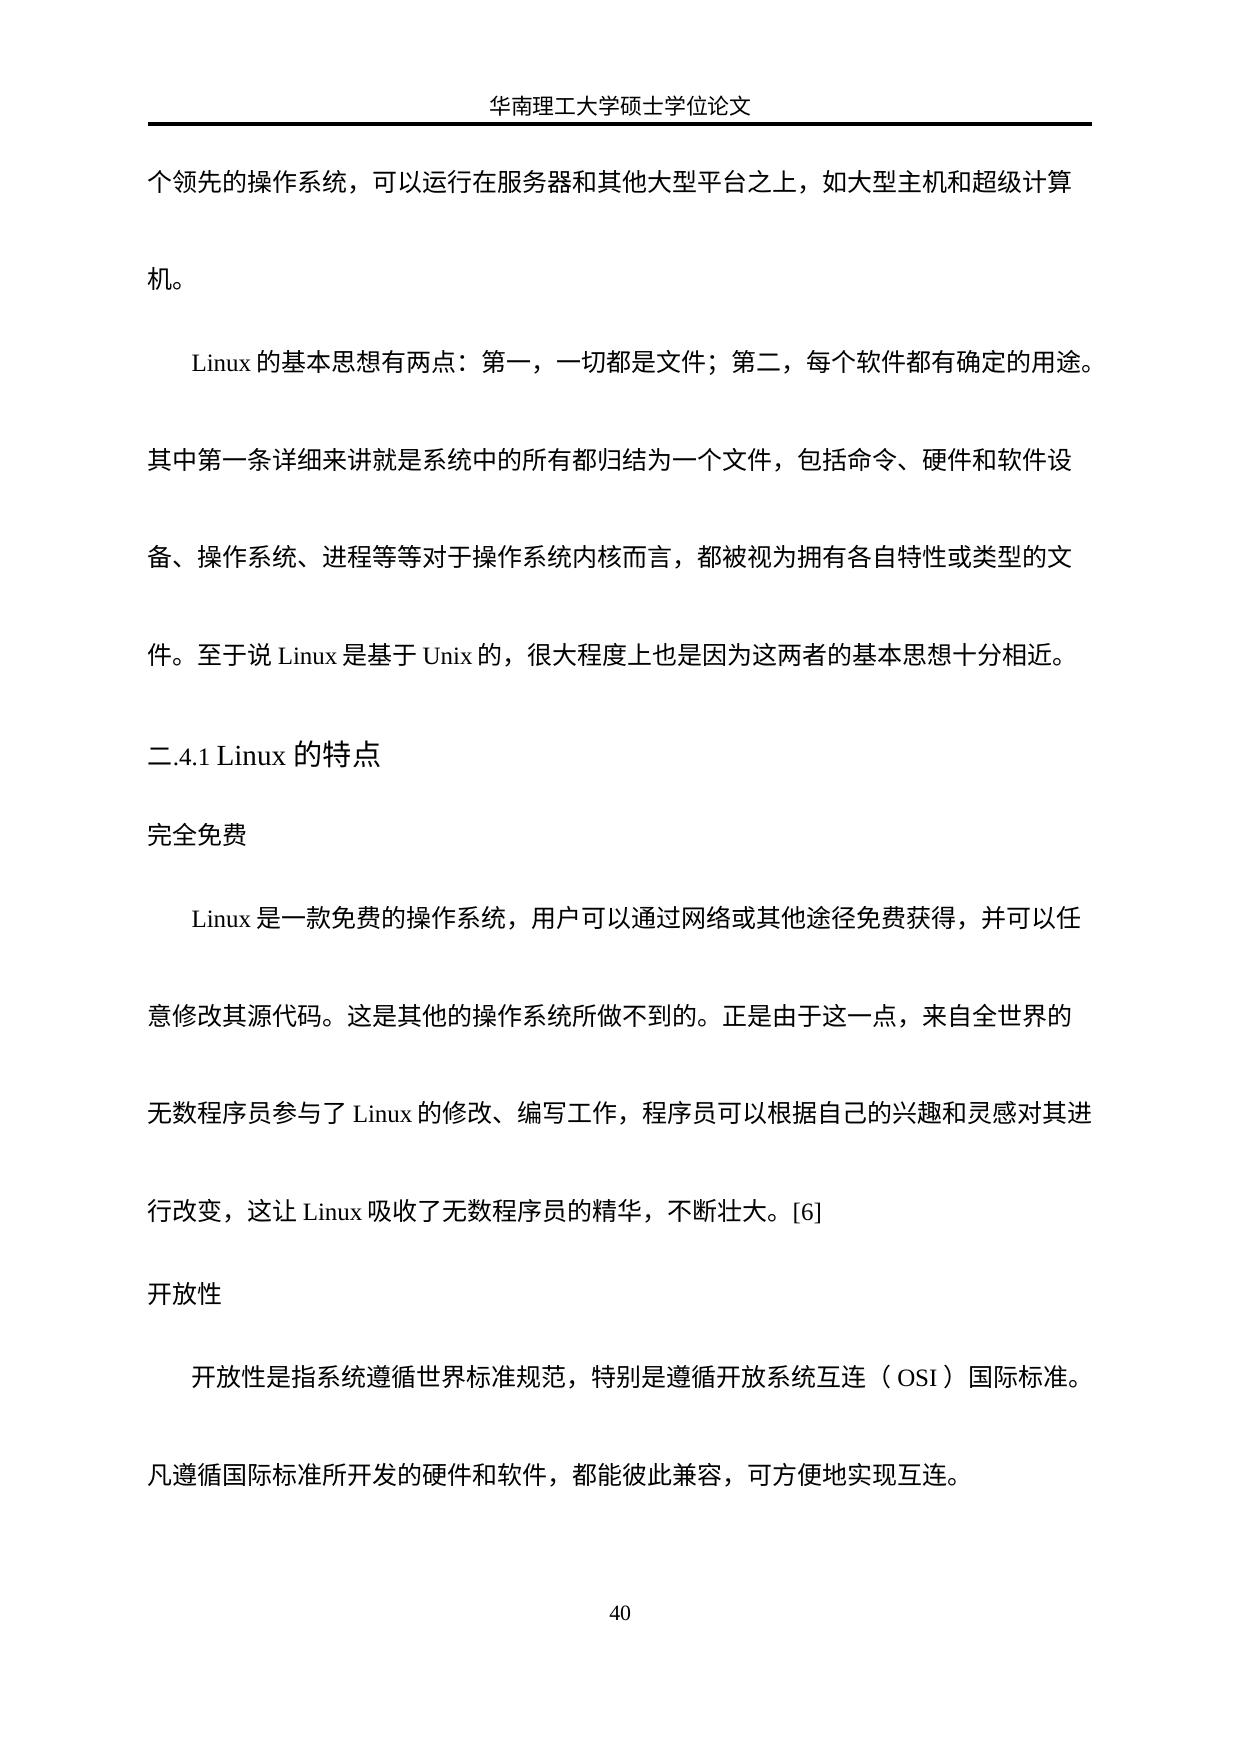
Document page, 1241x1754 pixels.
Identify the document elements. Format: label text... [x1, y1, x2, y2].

text 开放性是指系统遵循世界标准规范，特别是遵循开放系统互连（ OSI ）国际标准。凡遵循国际标准所开发的硬件和软件，都能彼此兼容，可方便地实现互连。 [148, 1343, 1092, 1506]
text Linux 的特点 [148, 720, 1092, 785]
text Linux是一款免费的操作系统，用户可以通过网络或其他途径免费获得，并可以任意修改其源代码。这是其他的操作系统所做不到的。正是由于这一点，来自全世界的无数程序员参与了Linux的修改、编写工作，程序员可以根据自己的兴趣和灵感对其进行改变，这让Linux吸收了无数程序员的精华，不断壮大。[6] [148, 884, 1092, 1242]
text 完全免费 [148, 801, 1092, 866]
text 开放性 [148, 1260, 1092, 1325]
text Linux的基本思想有两点：第一，一切都是文件；第二，每个软件都有确定的用途。其中第一条详细来讲就是系统中的所有都归结为一个文件，包括命令、硬件和软件设备、操作系统、进程等等对于操作系统内核而言，都被视为拥有各自特性或类型的文件。至于说Linux是基于Unix的，很大程度上也是因为这两者的基本思想十分相近。 [148, 328, 1092, 686]
text Linux最初是作为支持英特尔x86架构的个人电脑的一个自由操作系统。目前Linux已经被移植到更多的计算机硬件平台，远远超出其他任何操作系统。Linux是一个领先的操作系统，可以运行在服务器和其他大型平台之上，如大型主机和超级计算机。 [148, 148, 1092, 310]
